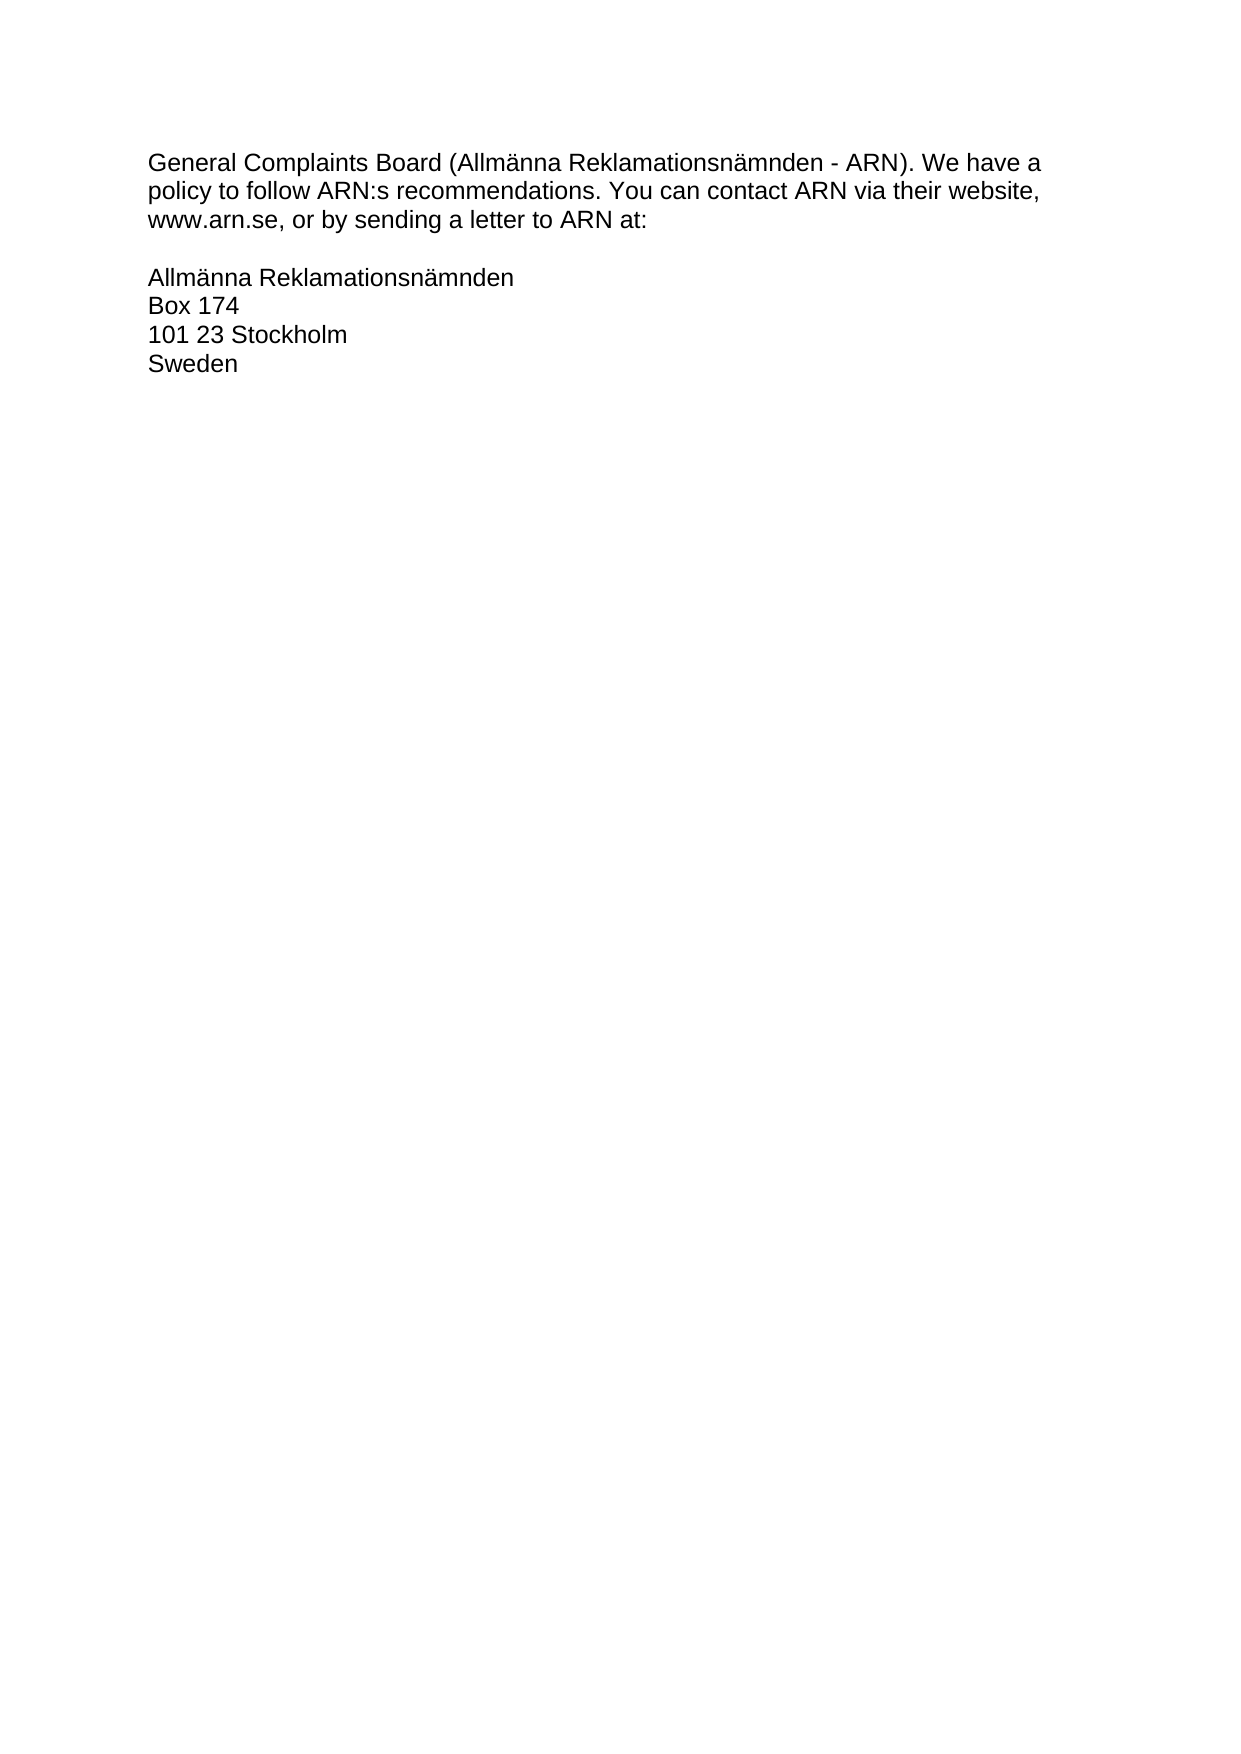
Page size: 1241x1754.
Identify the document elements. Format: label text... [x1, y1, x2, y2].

text Allmänna Reklamationsnämnden Box 174 101 23 Stockholm [148, 234, 1093, 349]
text Sweden [148, 349, 1093, 378]
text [148, 148, 1093, 234]
